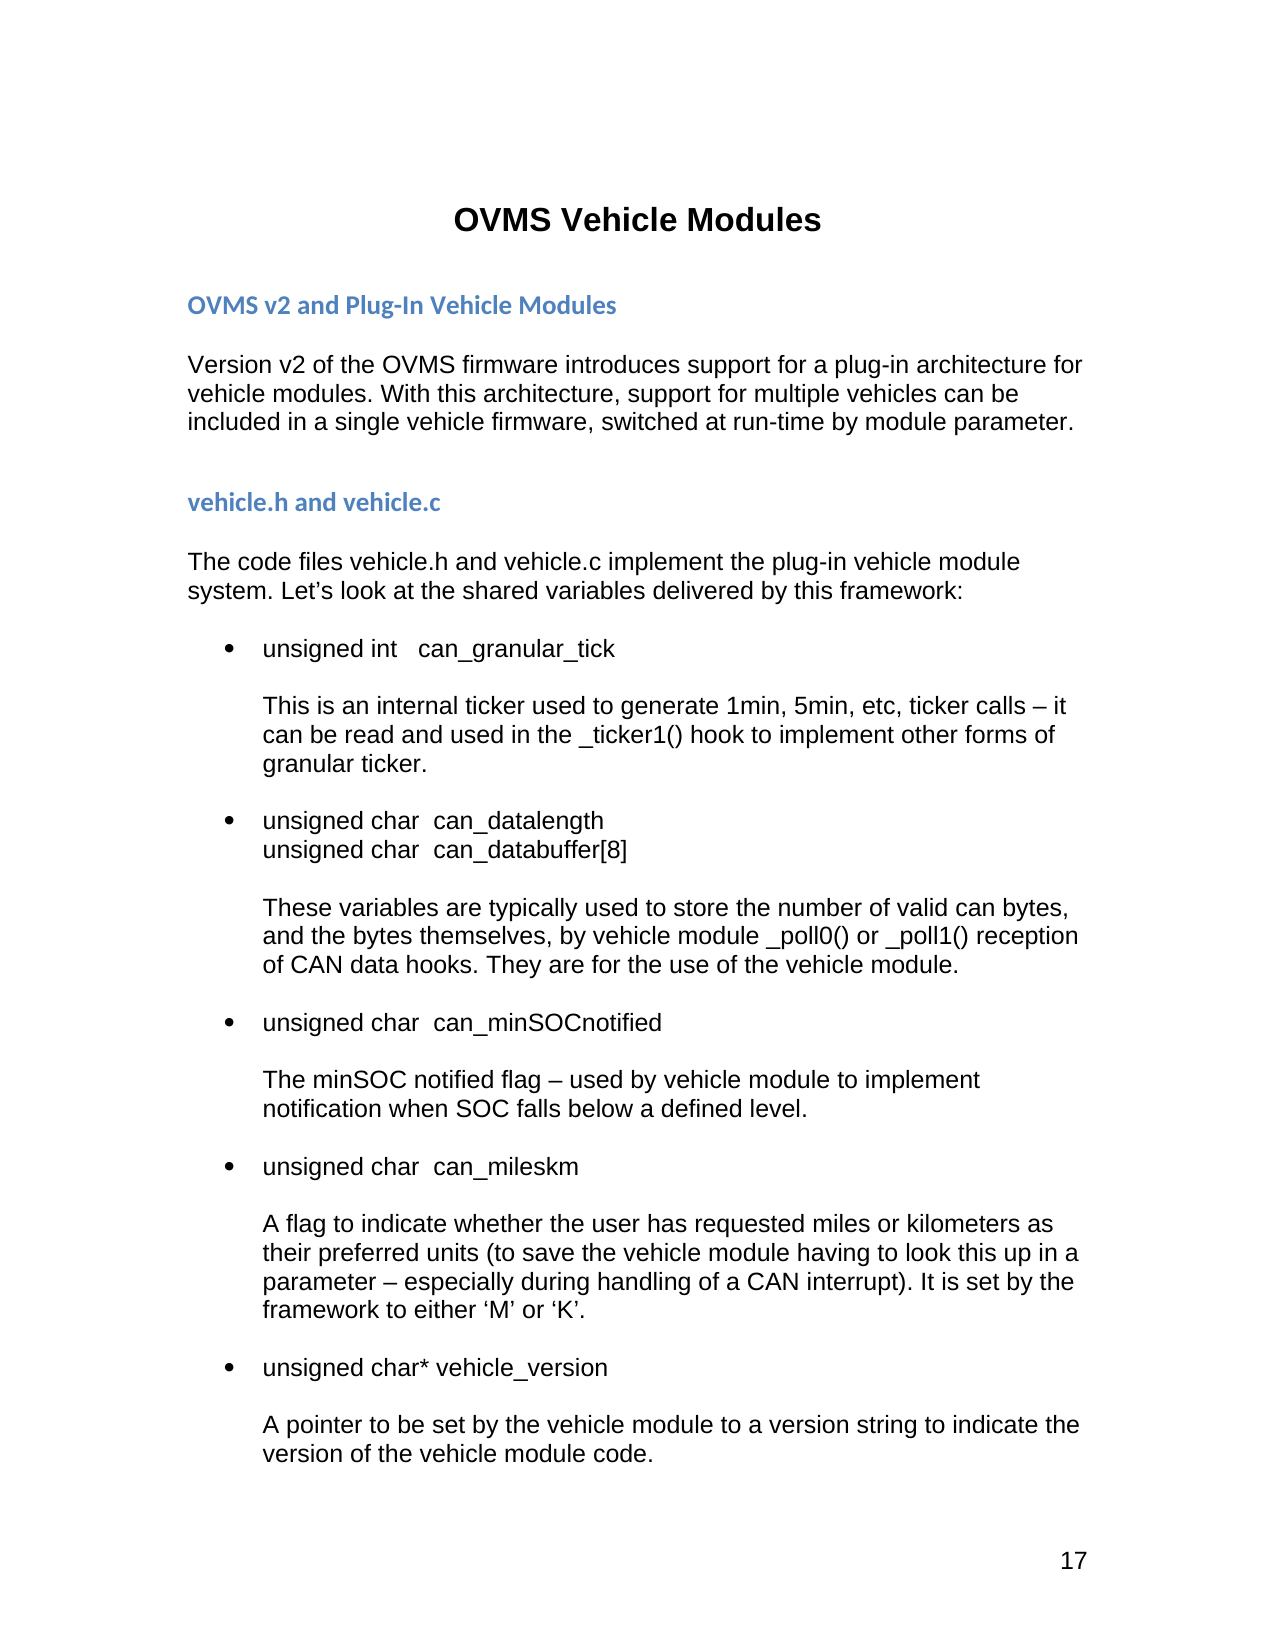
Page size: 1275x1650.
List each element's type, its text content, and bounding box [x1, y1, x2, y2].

list unsigned char* vehicle_version A pointer to be set by the vehicle module to a version string to indicate the version of the vehicle module code. [225, 1353, 1087, 1497]
text OVMS v2 and Plug-In Vehicle Modules [187, 288, 1087, 321]
list unsigned char can_datalength unsigned char can_databuffer[8] These variables are typically used to store the number of valid can bytes, and the bytes themselves, by vehicle module _poll0() or _poll1() reception of CAN data hooks. They are for the use of the vehicle module. [225, 806, 1087, 1008]
text OVMS Vehicle Modules [187, 200, 1087, 238]
text Version v2 of the OVMS firmware introduces support for a plug-in architecture for vehicle modules. With this architecture, support for multiple vehicles can be included in a single vehicle firmware, switched at run-time by module parameter. [187, 350, 1087, 436]
list unsigned char can_mileskm A flag to indicate whether the user has requested miles or kilometers as their preferred units (to save the vehicle module having to look this up in a parameter – especially during handling of a CAN interrupt). It is set by the framework to either ‘M’ or ‘K’. [225, 1151, 1087, 1353]
list unsigned char can_minSOCnotified The minSOC notified flag – used by vehicle module to implement notification when SOC falls below a defined level. [225, 1008, 1087, 1151]
text The code files vehicle.h and vehicle.c implement the plug-in vehicle module system. Let’s look at the shared variables delivered by this framework: [187, 547, 1087, 605]
text vehicle.h and vehicle.c [187, 486, 1087, 519]
list unsigned int can_granular_tick This is an internal ticker used to generate 1min, 5min, etc, ticker calls – it can be read and used in the _ticker1() hook to implement other forms of granular ticker. [225, 634, 1087, 806]
